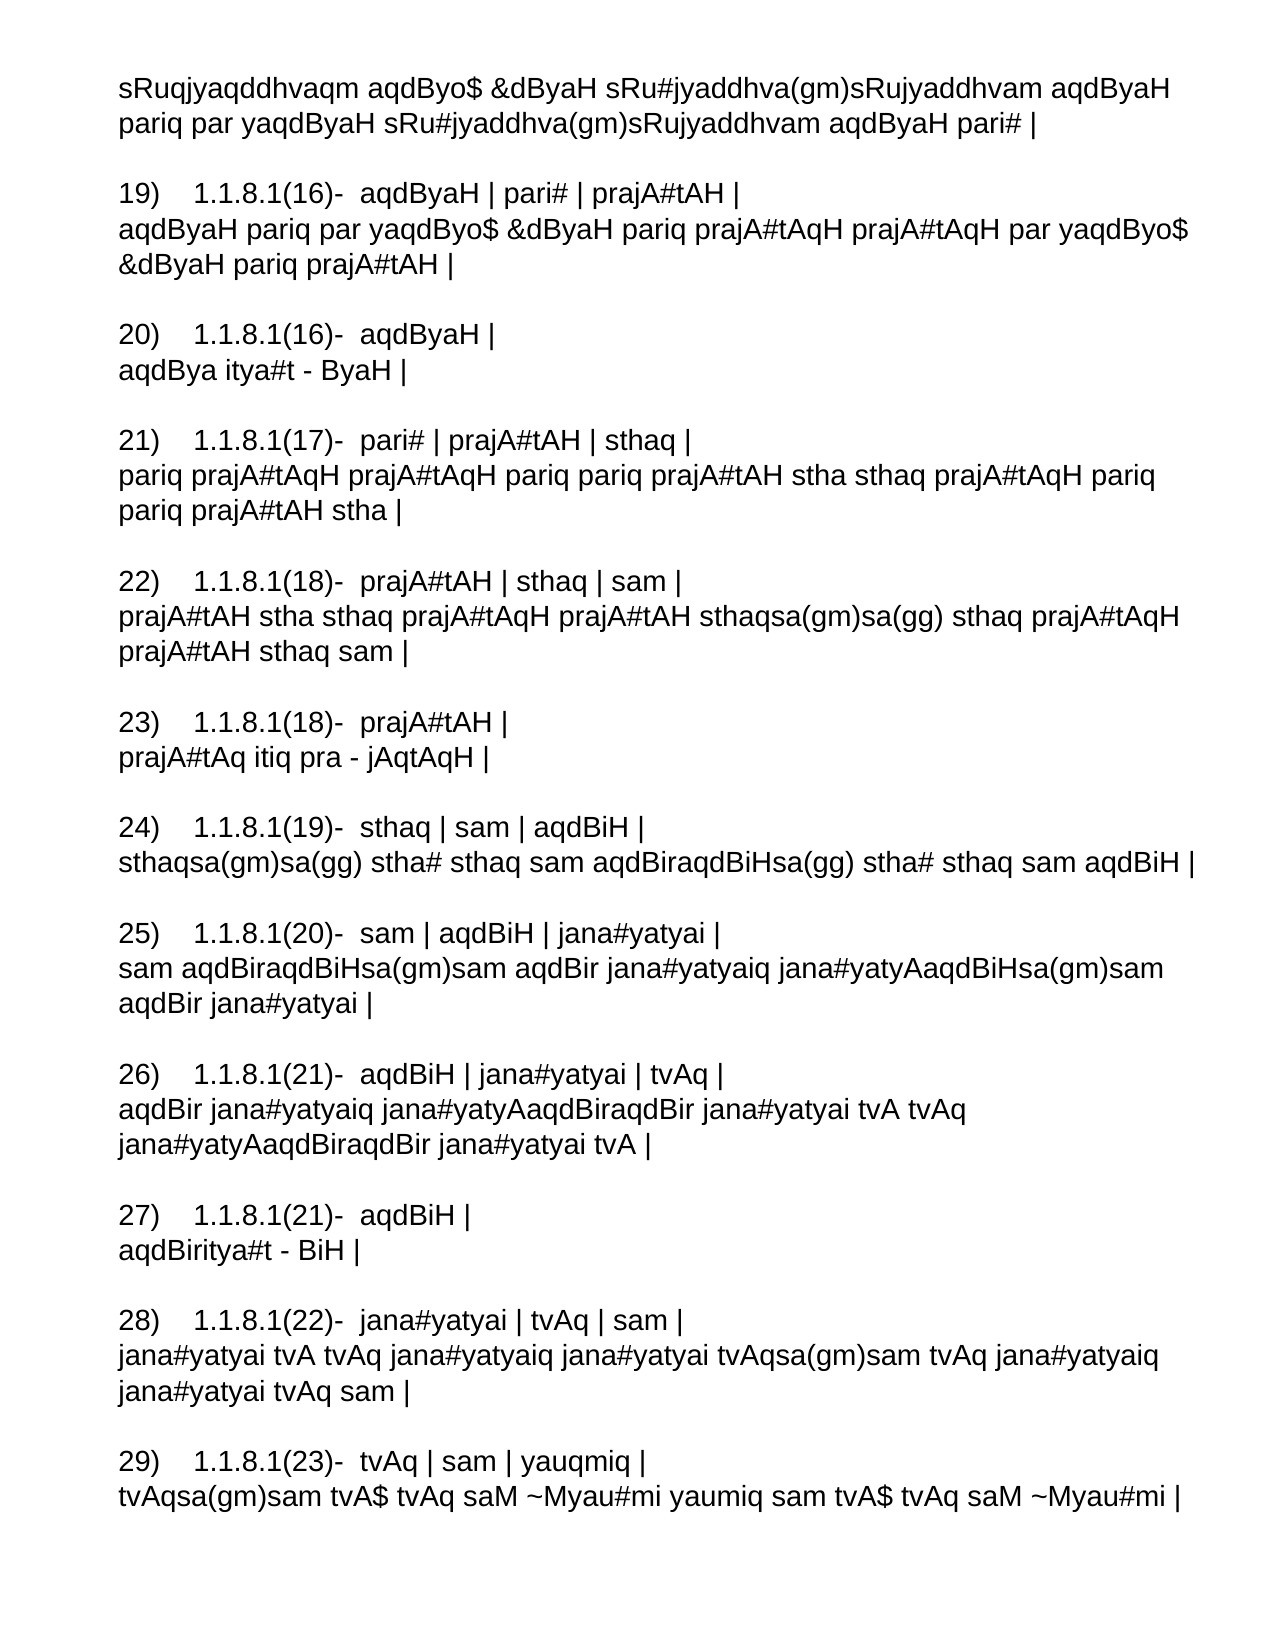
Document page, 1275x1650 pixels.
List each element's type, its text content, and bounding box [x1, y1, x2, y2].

text prajA#tAH stha sthaq prajA#tAqH prajA#tAH sthaqsa(gm)sa(gg) sthaq prajA#tAqH prajA#tAH sthaq sam | [118, 599, 1204, 668]
text sthaqsa(gm)sa(gg) stha# sthaq sam aqdBiraqdBiHsa(gg) stha# sthaq sam aqdBiH | [118, 845, 1204, 879]
text sRuqjyaqddhvaqm aqdByo$ &dByaH sRu#jyaddhva(gm)sRujyaddhvam aqdByaH pariq par yaqdByaH sRu#jyaddhva(gm)sRujyaddhvam aqdByaH pari# | [118, 71, 1204, 139]
text 28) 1.1.8.1(22)- jana#yatyai | tvAq | sam | [118, 1303, 1204, 1337]
text pariq prajA#tAqH prajA#tAqH pariq pariq prajA#tAH stha sthaq prajA#tAqH pariq pariq prajA#tAH stha | [118, 458, 1204, 527]
text 19) 1.1.8.1(16)- aqdByaH | pari# | prajA#tAH | [118, 176, 1204, 210]
text prajA#tAq itiq pra - jAqtAqH | [118, 740, 1204, 773]
text 26) 1.1.8.1(21)- aqdBiH | jana#yatyai | tvAq | [118, 1057, 1204, 1090]
text aqdBya itya#t - ByaH | [118, 352, 1204, 386]
text 23) 1.1.8.1(18)- prajA#tAH | [118, 704, 1204, 738]
text 21) 1.1.8.1(17)- pari# | prajA#tAH | sthaq | [118, 423, 1204, 456]
text 29) 1.1.8.1(23)- tvAq | sam | yauqmiq | [118, 1444, 1204, 1477]
text tvAqsa(gm)sam tvA$ tvAq saM ~Myau#mi yaumiq sam tvA$ tvAq saM ~Myau#mi | [118, 1479, 1204, 1513]
text jana#yatyai tvA tvAq jana#yatyaiq jana#yatyai tvAqsa(gm)sam tvAq jana#yatyaiq jana#yatyai tvAq sam | [118, 1338, 1204, 1407]
text aqdBir jana#yatyaiq jana#yatyAaqdBiraqdBir jana#yatyai tvA tvAq jana#yatyAaqdBiraqdBir jana#yatyai tvA | [118, 1092, 1204, 1161]
text 27) 1.1.8.1(21)- aqdBiH | [118, 1197, 1204, 1231]
text sam aqdBiraqdBiHsa(gm)sam aqdBir jana#yatyaiq jana#yatyAaqdBiHsa(gm)sam aqdBir jana#yatyai | [118, 951, 1204, 1020]
text 22) 1.1.8.1(18)- prajA#tAH | sthaq | sam | [118, 564, 1204, 597]
text 20) 1.1.8.1(16)- aqdByaH | [118, 317, 1204, 351]
text 24) 1.1.8.1(19)- sthaq | sam | aqdBiH | [118, 810, 1204, 844]
text aqdByaH pariq par yaqdByo$ &dByaH pariq prajA#tAqH prajA#tAqH par yaqdByo$ &dByaH pariq prajA#tAH | [118, 212, 1204, 280]
text 25) 1.1.8.1(20)- sam | aqdBiH | jana#yatyai | [118, 916, 1204, 949]
text aqdBiritya#t - BiH | [118, 1233, 1204, 1266]
